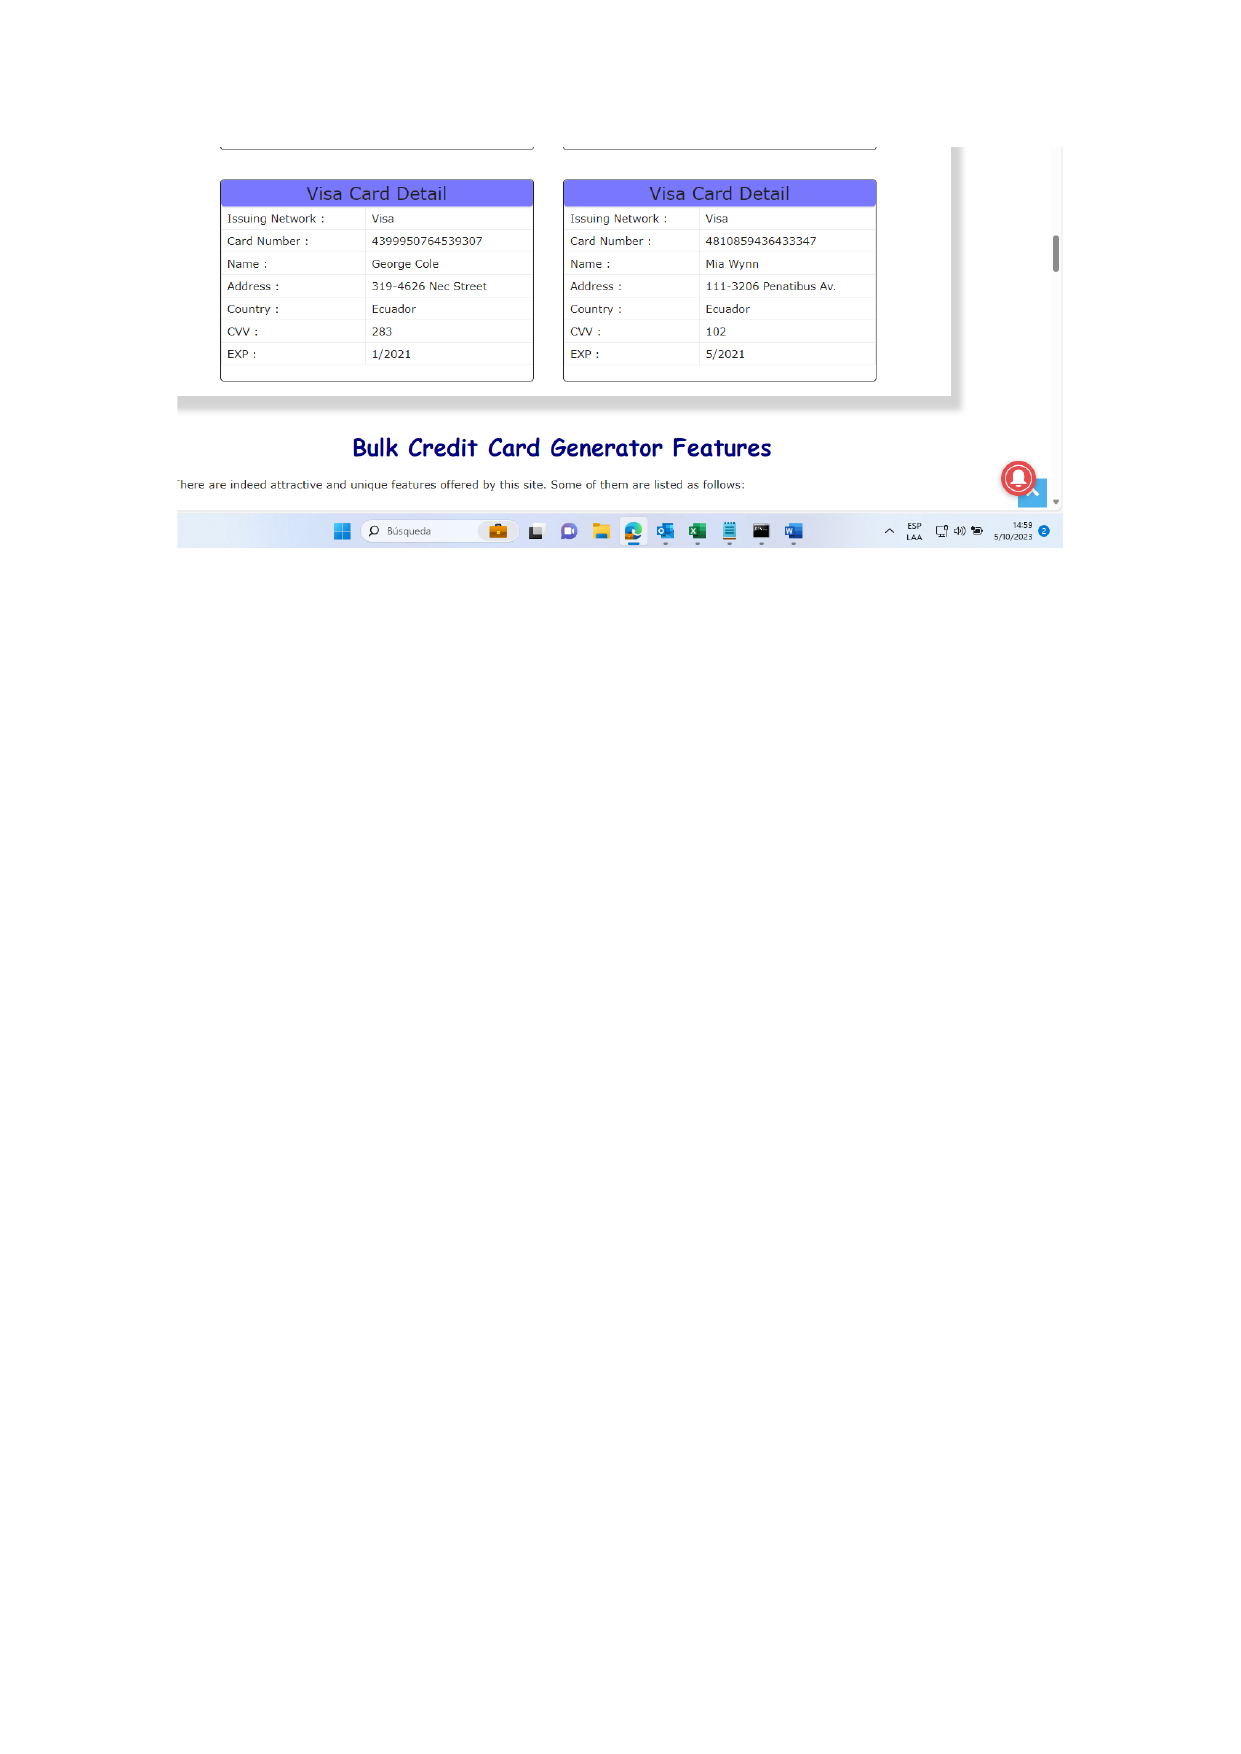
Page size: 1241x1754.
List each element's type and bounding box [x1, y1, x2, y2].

picture [177, 147, 1063, 548]
